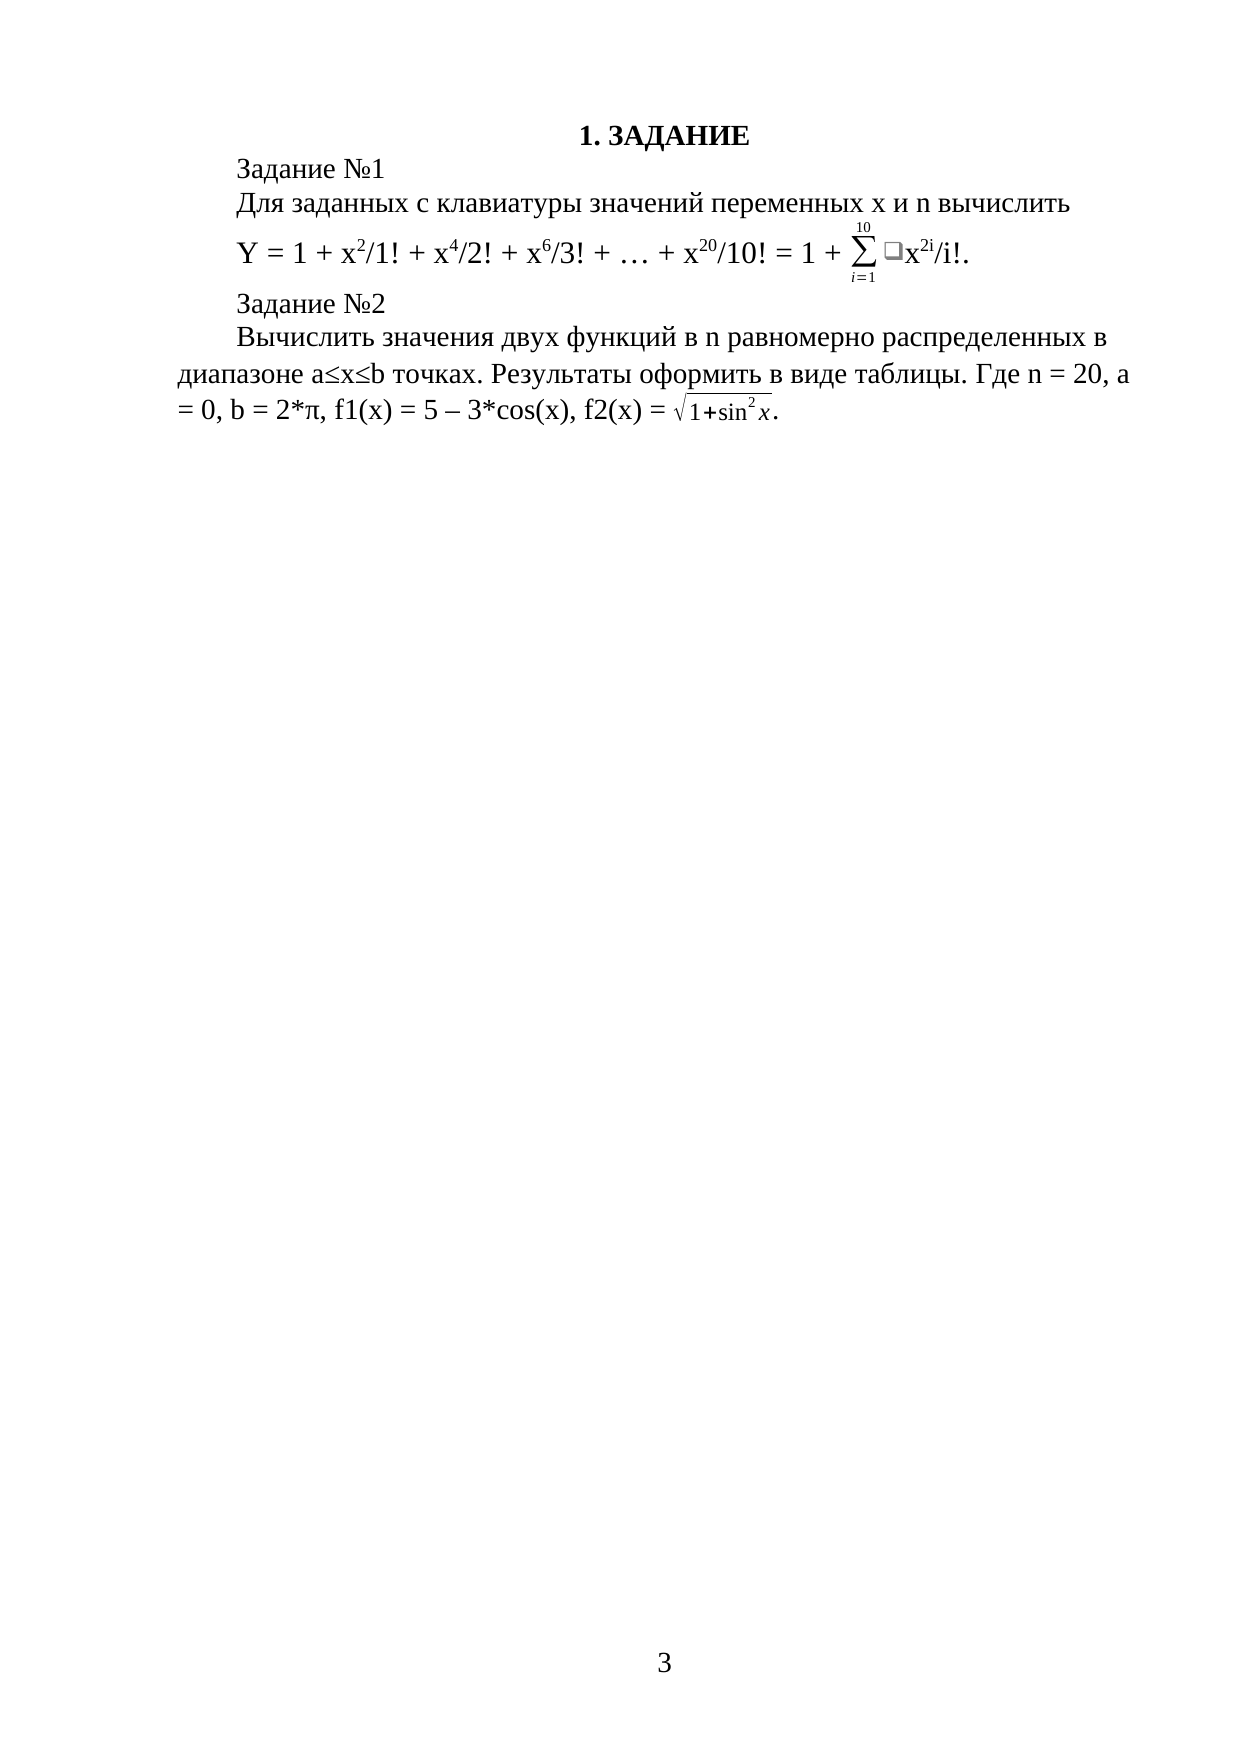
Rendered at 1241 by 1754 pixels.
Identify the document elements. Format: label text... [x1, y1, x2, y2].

list Задание №2 [177, 286, 1152, 319]
list Задание №1 [177, 152, 1152, 185]
text Вычислить значения двух функций в n равномерно распределенных в диапазоне а≤x≤b точках. Результаты оформить в виде таблицы. Где n = 20, a = 0, b = 2*π, f1(x) = 5 – 3*cos(x), f2(x) = . [177, 319, 1152, 426]
list Y = 1 + x2/1! + x4/2! + x6/3! + … + x20/10! = 1 + x2i/i!. [177, 219, 1152, 286]
list Для заданных с клавиатуры значений переменных x и n вычислить [177, 185, 1152, 219]
list 1. ЗАДАНИЕ [177, 118, 1152, 152]
